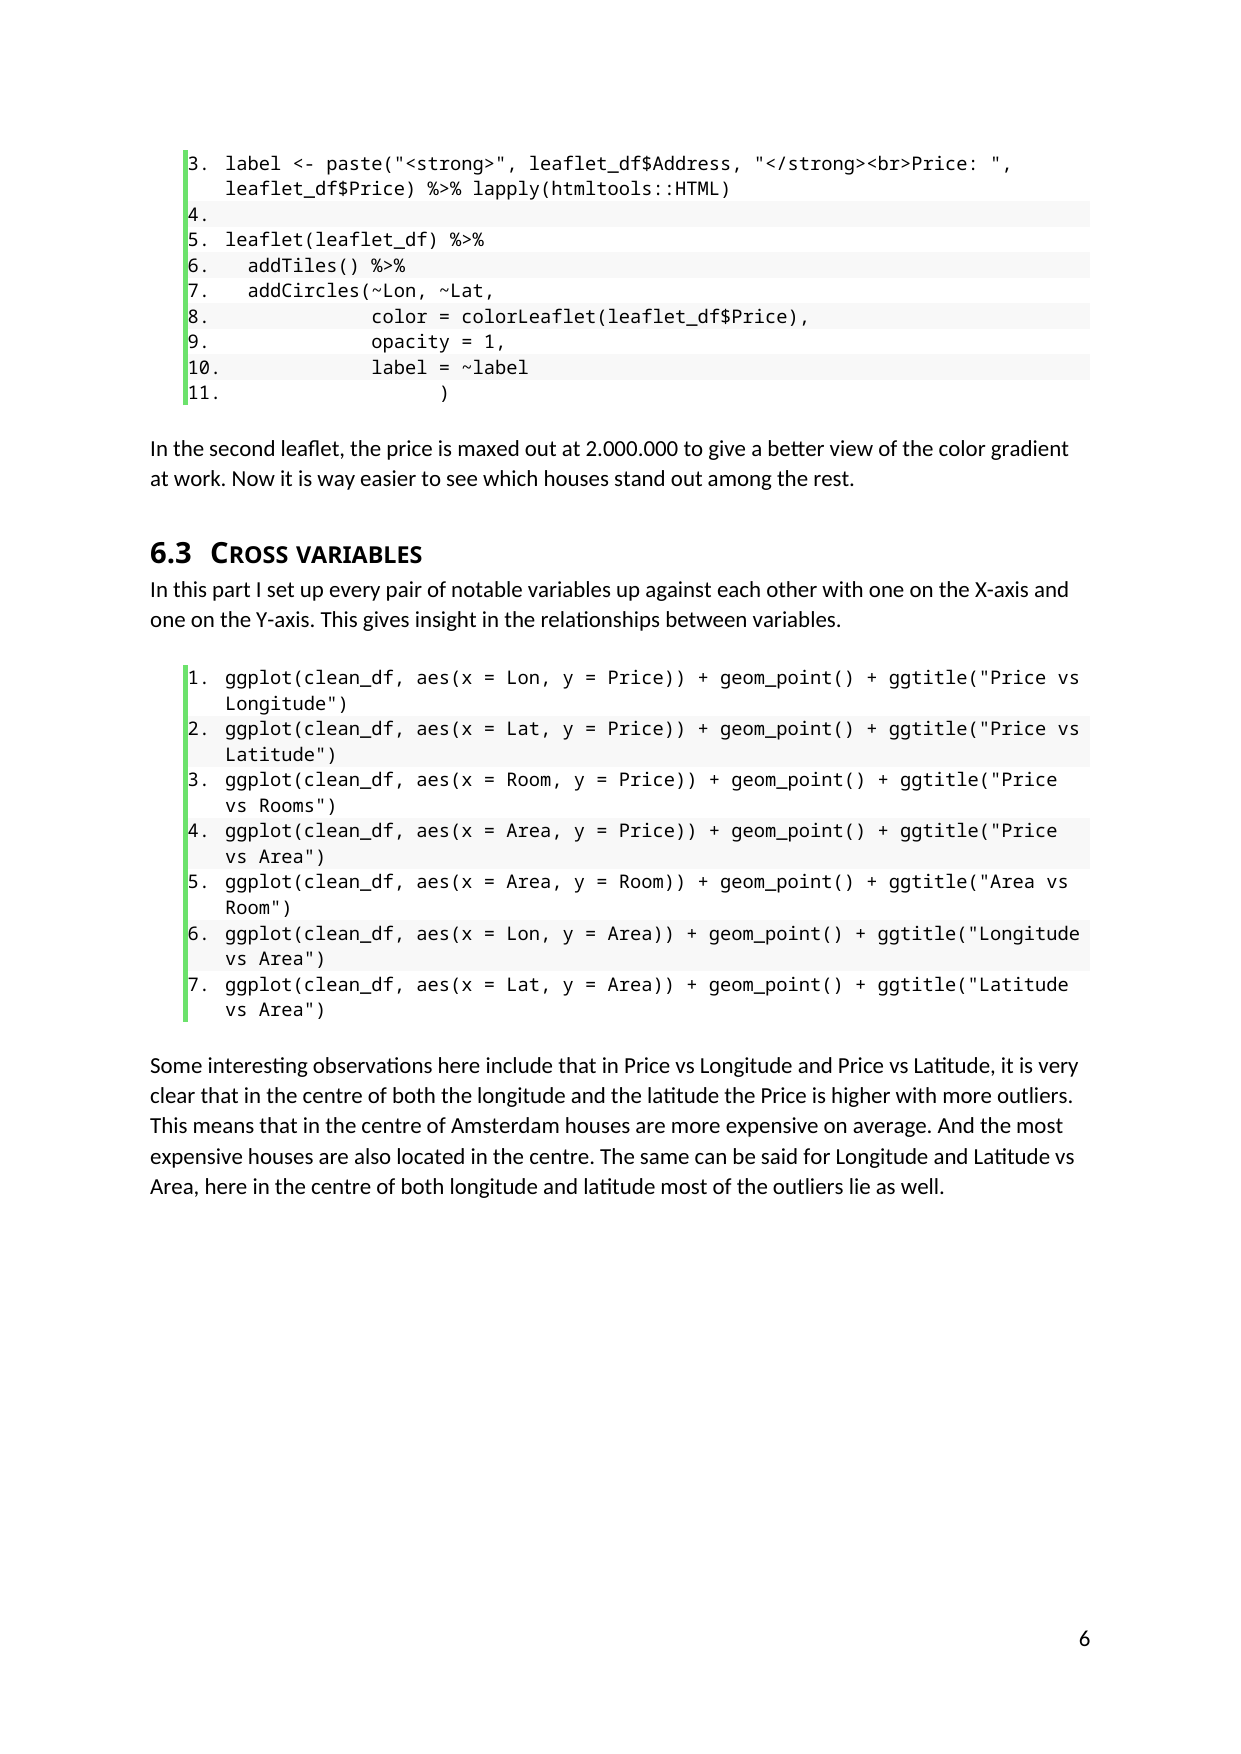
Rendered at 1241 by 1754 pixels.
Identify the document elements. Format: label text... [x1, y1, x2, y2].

list ggplot(clean_df, aes(x = Lat, y = Area)) + geom_point() + ggtitle("Latitude vs Area") [188, 971, 1090, 1022]
list ggplot(clean_df, aes(x = Area, y = Price)) + geom_point() + ggtitle("Price vs Area") [188, 818, 1090, 869]
list ggplot(clean_df, aes(x = Area, y = Room)) + geom_point() + ggtitle("Area vs Room") [188, 869, 1090, 920]
list addTiles() %>% [188, 252, 1090, 278]
text In the second leaflet, the price is maxed out at 2.000.000 to give a better view of the color gradient at work. Now it is way easier to see which houses stand out among the rest. [150, 434, 1090, 493]
list ggplot(clean_df, aes(x = Lon, y = Area)) + geom_point() + ggtitle("Longitude vs Area") [188, 920, 1090, 971]
list addCircles(~Lon, ~Lat, [188, 278, 1090, 303]
list ggplot(clean_df, aes(x = Lat, y = Price)) + geom_point() + ggtitle("Price vs Latitude") [188, 716, 1090, 767]
list label <- paste("<strong>", leaflet_df$Address, "</strong><br>Price: ", leaflet_df$Price) %>% lapply(htmltools::HTML) [188, 150, 1090, 201]
text Some interesting observations here include that in Price vs Longitude and Price vs Latitude, it is very clear that in the centre of both the longitude and the latitude the Price is higher with more outliers. This means that in the centre of Amsterdam houses are more expensive on average. And the most expensive houses are also located in the centre. The same can be said for Longitude and Latitude vs Area, here in the centre of both longitude and latitude most of the outliers lie as well. [150, 1051, 1090, 1200]
list opacity = 1, [188, 329, 1090, 354]
text In this part I set up every pair of notable variables up against each other with one on the X-axis and one on the Y-axis. This gives insight in the relationships between variables. [150, 575, 1090, 633]
subtitle Cross variables [150, 532, 1090, 572]
list leaflet(leaflet_df) %>% [188, 227, 1090, 252]
list ggplot(clean_df, aes(x = Room, y = Price)) + geom_point() + ggtitle("Price vs Rooms") [188, 767, 1090, 818]
list label = ~label [188, 354, 1090, 380]
list ) [188, 380, 1090, 405]
list color = colorLeaflet(leaflet_df$Price), [188, 303, 1090, 329]
list ggplot(clean_df, aes(x = Lon, y = Price)) + geom_point() + ggtitle("Price vs Longitude") [188, 665, 1090, 716]
